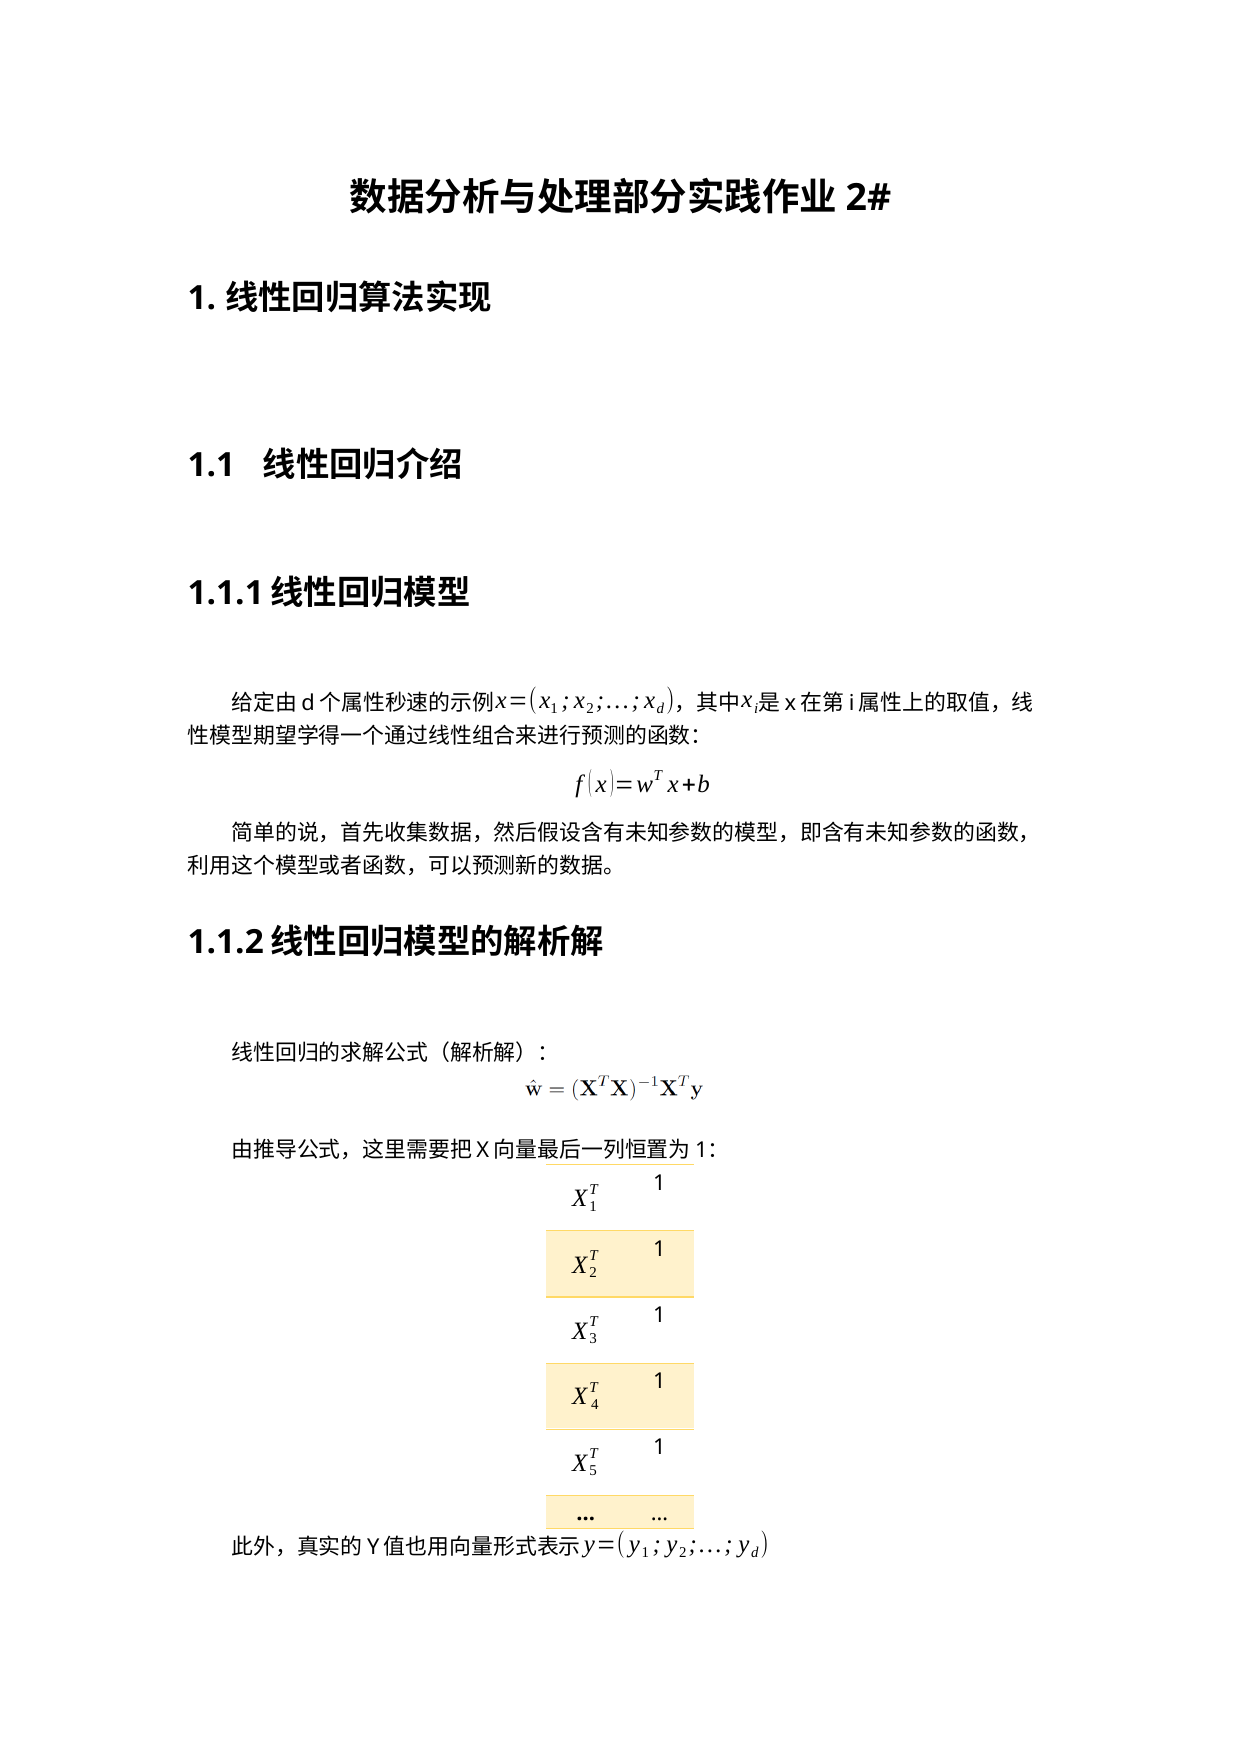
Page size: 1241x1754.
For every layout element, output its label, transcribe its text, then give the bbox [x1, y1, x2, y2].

text 由推导公式，这里需要把X向量最后一列恒置为1： [187, 1132, 1053, 1164]
subtitle 1.1.1线性回归模型 [187, 557, 1053, 622]
table_cell … [624, 1496, 694, 1528]
picture [515, 1066, 725, 1109]
text 简单的说，首先收集数据，然后假设含有未知参数的模型，即含有未知参数的函数，利用这个模型或者函数，可以预测新的数据。 [187, 815, 1053, 880]
text 给定由d个属性秒速的示例，其中是x在第i属性上的取值，线性模型期望学得一个通过线性组合来进行预测的函数： [187, 685, 1053, 750]
table_cell 1 [624, 1231, 694, 1296]
table_cell 1 [624, 1364, 694, 1428]
table_cell [546, 1430, 624, 1494]
text 数据分析与处理部分实践作业 2# [187, 162, 1053, 227]
text 线性回归的求解公式（解析解）： [187, 1034, 1053, 1067]
table_cell [546, 1298, 624, 1362]
subtitle 线性回归介绍 [187, 430, 1053, 495]
table_header [546, 1165, 624, 1230]
subtitle 线性回归算法实现 [187, 262, 1053, 327]
table_cell 1 [624, 1430, 694, 1494]
table_cell … [546, 1496, 624, 1528]
table_header 1 [624, 1165, 694, 1230]
text 此外，真实的Y值也用向量形式表示 [187, 1529, 1053, 1562]
table_cell 1 [624, 1298, 694, 1362]
table_cell [546, 1364, 624, 1428]
subtitle 1.1.2线性回归模型的解析解 [187, 907, 1053, 972]
table_cell [546, 1231, 624, 1296]
